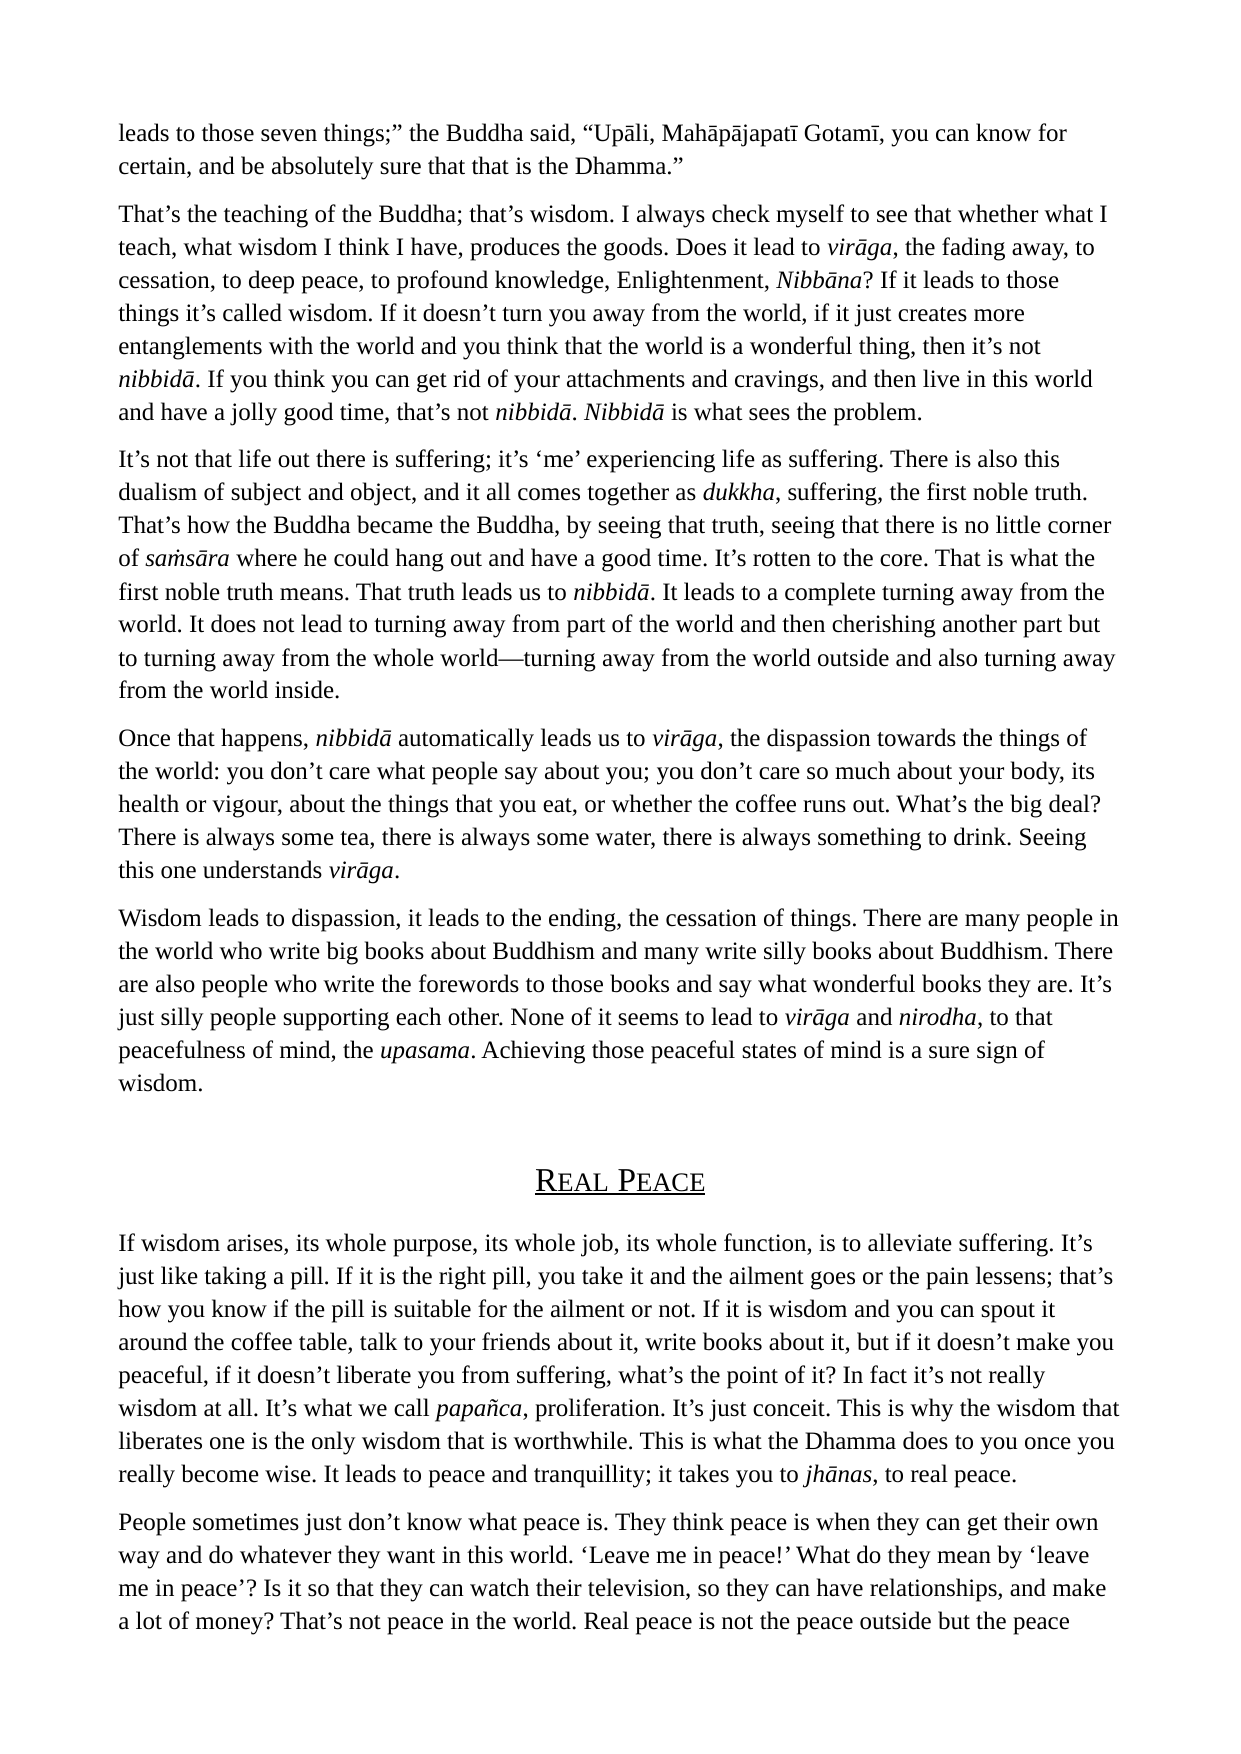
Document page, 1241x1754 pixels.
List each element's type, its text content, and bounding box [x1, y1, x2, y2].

text That’s the teaching of the Buddha; that’s wisdom. I always check myself to see that whether what I teach, what wisdom I think I have, produces the goods. Does it lead to virāga, the fading away, to cessation, to deep peace, to profound knowledge, Enlightenment, Nibbāna? If it leads to those things it’s called wisdom. If it doesn’t turn you away from the world, if it just creates more entanglements with the world and you think that the world is a wonderful thing, then it’s not nibbidā. If you think you can get rid of your attachments and cravings, and then live in this world and have a jolly good time, that’s not nibbidā. Nibbidā is what sees the problem. [118, 199, 1122, 426]
text It’s not that life out there is suffering; it’s ‘me’ experiencing life as suffering. There is also this dualism of subject and object, and it all comes together as dukkha, suffering, the first noble truth. That’s how the Buddha became the Buddha, by seeing that truth, seeing that there is no little corner of saṁsāra where he could hang out and have a good time. It’s rotten to the core. That is what the first noble truth means. That truth leads us to nibbidā. It leads to a complete turning away from the world. It does not lead to turning away from part of the world and then cherishing another part but to turning away from the whole world—turning away from the world outside and also turning away from the world inside. [118, 444, 1122, 704]
text If wisdom arises, its whole purpose, its whole job, its whole function, is to alleviate suffering. It’s just like taking a pill. If it is the right pill, you take it and the ailment goes or the pain lessens; that’s how you know if the pill is suitable for the ailment or not. If it is wisdom and you can spout it around the coffee table, talk to your friends about it, write books about it, but if it doesn’t make you peaceful, if it doesn’t liberate you from suffering, what’s the point of it? In fact it’s not really wisdom at all. It’s what we call papañca, proliferation. It’s just conceit. This is why the wisdom that liberates one is the only wisdom that is worthwhile. This is what the Dhamma does to you once you really become wise. It leads to peace and tranquillity; it takes you to jhānas, to real peace. [118, 1228, 1122, 1488]
text Real Peace [118, 1160, 1122, 1198]
text Once that happens, nibbidā automatically leads us to virāga, the dispassion towards the things of the world: you don’t care what people say about you; you don’t care so much about your body, its health or vigour, about the things that you eat, or whether the coffee runs out. What’s the big deal? There is always some tea, there is always some water, there is always something to drink. Seeing this one understands virāga. [118, 723, 1122, 884]
text Wisdom leads to dispassion, it leads to the ending, the cessation of things. There are many people in the world who write big books about Buddhism and many write silly books about Buddhism. There are also people who write the forewords to those books and say what wonderful books they are. It’s just silly people supporting each other. None of it seems to lead to virāga and nirodha, to that peacefulness of mind, the upasama. Achieving those peaceful states of mind is a sure sign of wisdom. [118, 903, 1122, 1097]
